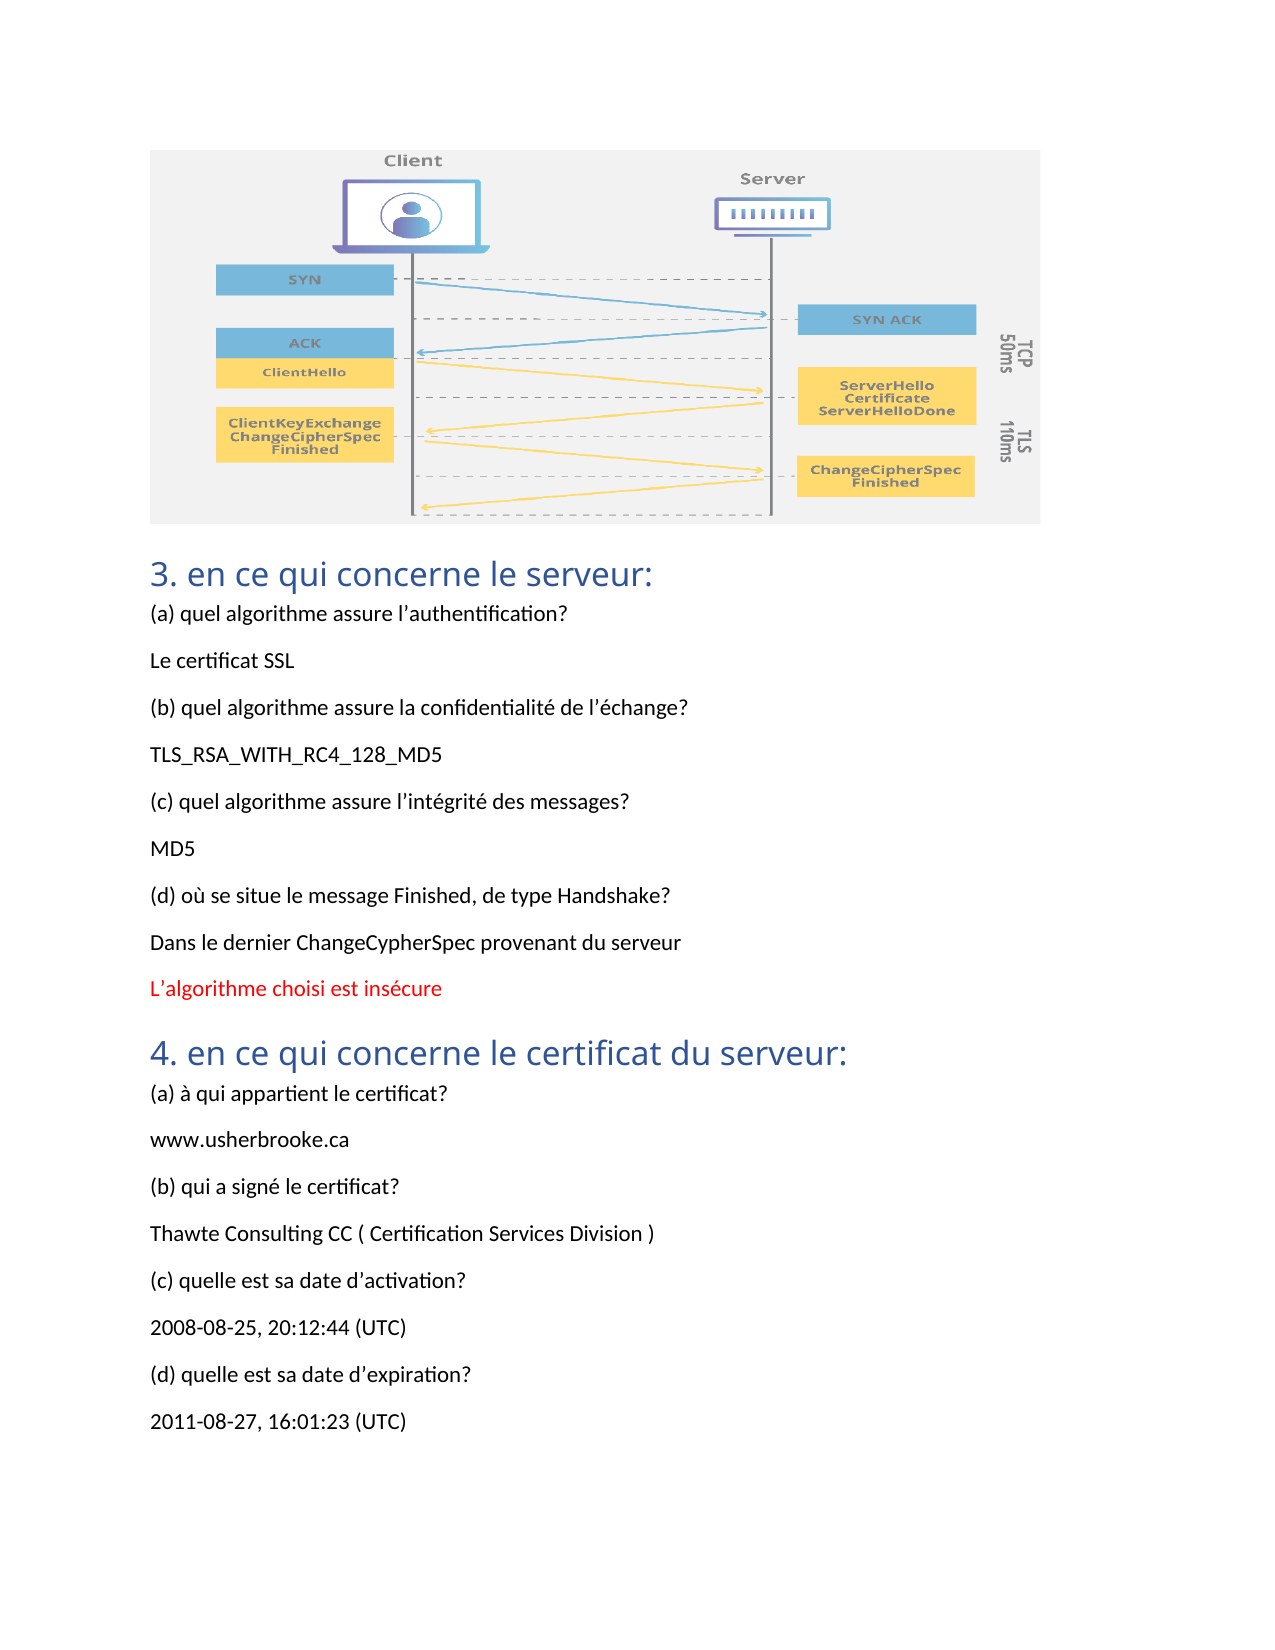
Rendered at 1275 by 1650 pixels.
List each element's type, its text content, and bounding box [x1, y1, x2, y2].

text Le certificat SSL [150, 646, 1125, 674]
text (c) quelle est sa date d’activation? [150, 1266, 1125, 1294]
text (d) où se situe le message Finished, de type Handshake? [150, 881, 1125, 909]
text MD5 [150, 834, 1125, 862]
text www.usherbrooke.ca [150, 1126, 1125, 1154]
text Dans le dernier ChangeCypherSpec provenant du serveur [150, 928, 1125, 956]
text (b) qui a signé le certificat? [150, 1172, 1125, 1201]
text (a) à qui appartient le certificat? [150, 1079, 1125, 1107]
picture [150, 150, 1041, 524]
text (d) quelle est sa date d’expiration? [150, 1360, 1125, 1388]
subtitle 4. en ce qui concerne le certificat du serveur: [150, 1030, 1125, 1075]
text Thawte Consulting CC ( Certification Services Division ) [150, 1219, 1125, 1247]
text 2008-08-25, 20:12:44 (UTC) [150, 1313, 1125, 1341]
subtitle 3. en ce qui concerne le serveur: [150, 551, 1125, 596]
text (a) quel algorithme assure l’authentification? [150, 599, 1125, 628]
text (c) quel algorithme assure l’intégrité des messages? [150, 787, 1125, 815]
text L’algorithme choisi est insécure [150, 974, 1125, 1003]
text (b) quel algorithme assure la confidentialité de l’échange? [150, 693, 1125, 721]
text TLS_RSA_WITH_RC4_128_MD5 [150, 740, 1125, 768]
text 2011-08-27, 16:01:23 (UTC) [150, 1407, 1125, 1435]
